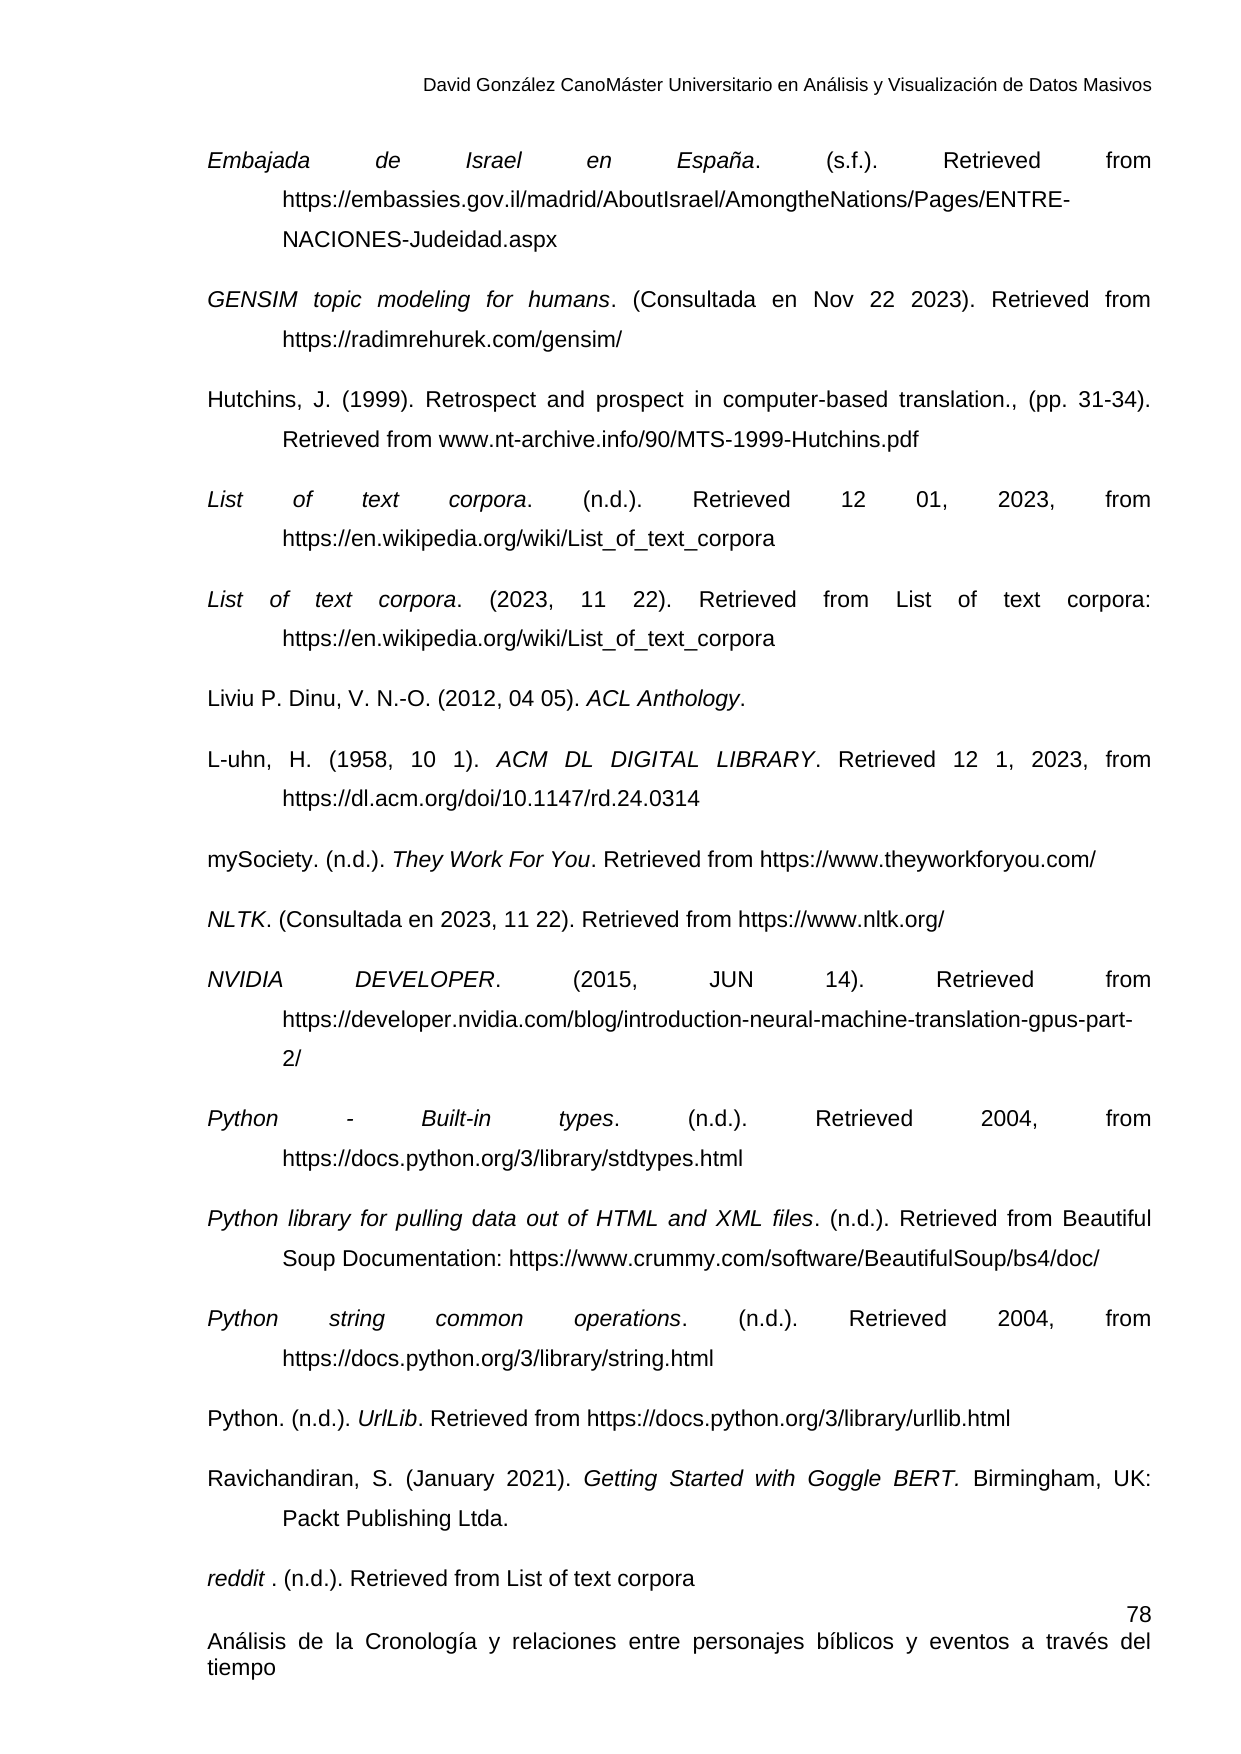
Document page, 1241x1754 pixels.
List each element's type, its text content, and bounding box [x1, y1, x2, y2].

text Embajada de Israel en España. (s.f.). Retrieved from https://embassies.gov.il/madrid/AboutIsrael/AmongtheNations/Pages/ENTRE-NACIONES-Judeidad.aspx [207, 147, 1152, 252]
text List of text corpora. (2023, 11 22). Retrieved from List of text corpora: https://en.wikipedia.org/wiki/List_of_text_corpora [207, 586, 1152, 651]
text Liviu P. Dinu, V. N.-O. (2012, 04 05). ACL Anthology. [207, 685, 1152, 712]
text NLTK. (Consultada en 2023, 11 22). Retrieved from https://www.nltk.org/ [207, 906, 1152, 932]
text GENSIM topic modeling for humans. (Consultada en Nov 22 2023). Retrieved from https://radimrehurek.com/gensim/ [207, 286, 1152, 352]
text Python library for pulling data out of HTML and XML files. (n.d.). Retrieved from Beautiful Soup Documentation: https://www.crummy.com/software/BeautifulSoup/bs4/doc/ [207, 1205, 1152, 1271]
text Python - Built-in types. (n.d.). Retrieved 2004, from https://docs.python.org/3/library/stdtypes.html [207, 1105, 1152, 1171]
text reddit . (n.d.). Retrieved from List of text corpora [207, 1565, 1152, 1591]
text Hutchins, J. (1999). Retrospect and prospect in computer-based translation., (pp. 31-34). Retrieved from www.nt-archive.info/90/MTS-1999-Hutchins.pdf [207, 386, 1152, 452]
text Python. (n.d.). UrlLib. Retrieved from https://docs.python.org/3/library/urllib.html [207, 1405, 1152, 1431]
text L-uhn, H. (1958, 10 1). ACM DL DIGITAL LIBRARY. Retrieved 12 1, 2023, from https://dl.acm.org/doi/10.1147/rd.24.0314 [207, 746, 1152, 812]
text List of text corpora. (n.d.). Retrieved 12 01, 2023, from https://en.wikipedia.org/wiki/List_of_text_corpora [207, 486, 1152, 552]
text Ravichandiran, S. (January 2021). Getting Started with Goggle BERT. Birmingham, UK: Packt Publishing Ltda. [207, 1465, 1152, 1531]
text Python string common operations. (n.d.). Retrieved 2004, from https://docs.python.org/3/library/string.html [207, 1305, 1152, 1371]
text mySociety. (n.d.). They Work For You. Retrieved from https://www.theyworkforyou.com/ [207, 846, 1152, 872]
text NVIDIA DEVELOPER. (2015, JUN 14). Retrieved from https://developer.nvidia.com/blog/introduction-neural-machine-translation-gpus-part-2/ [207, 966, 1152, 1071]
